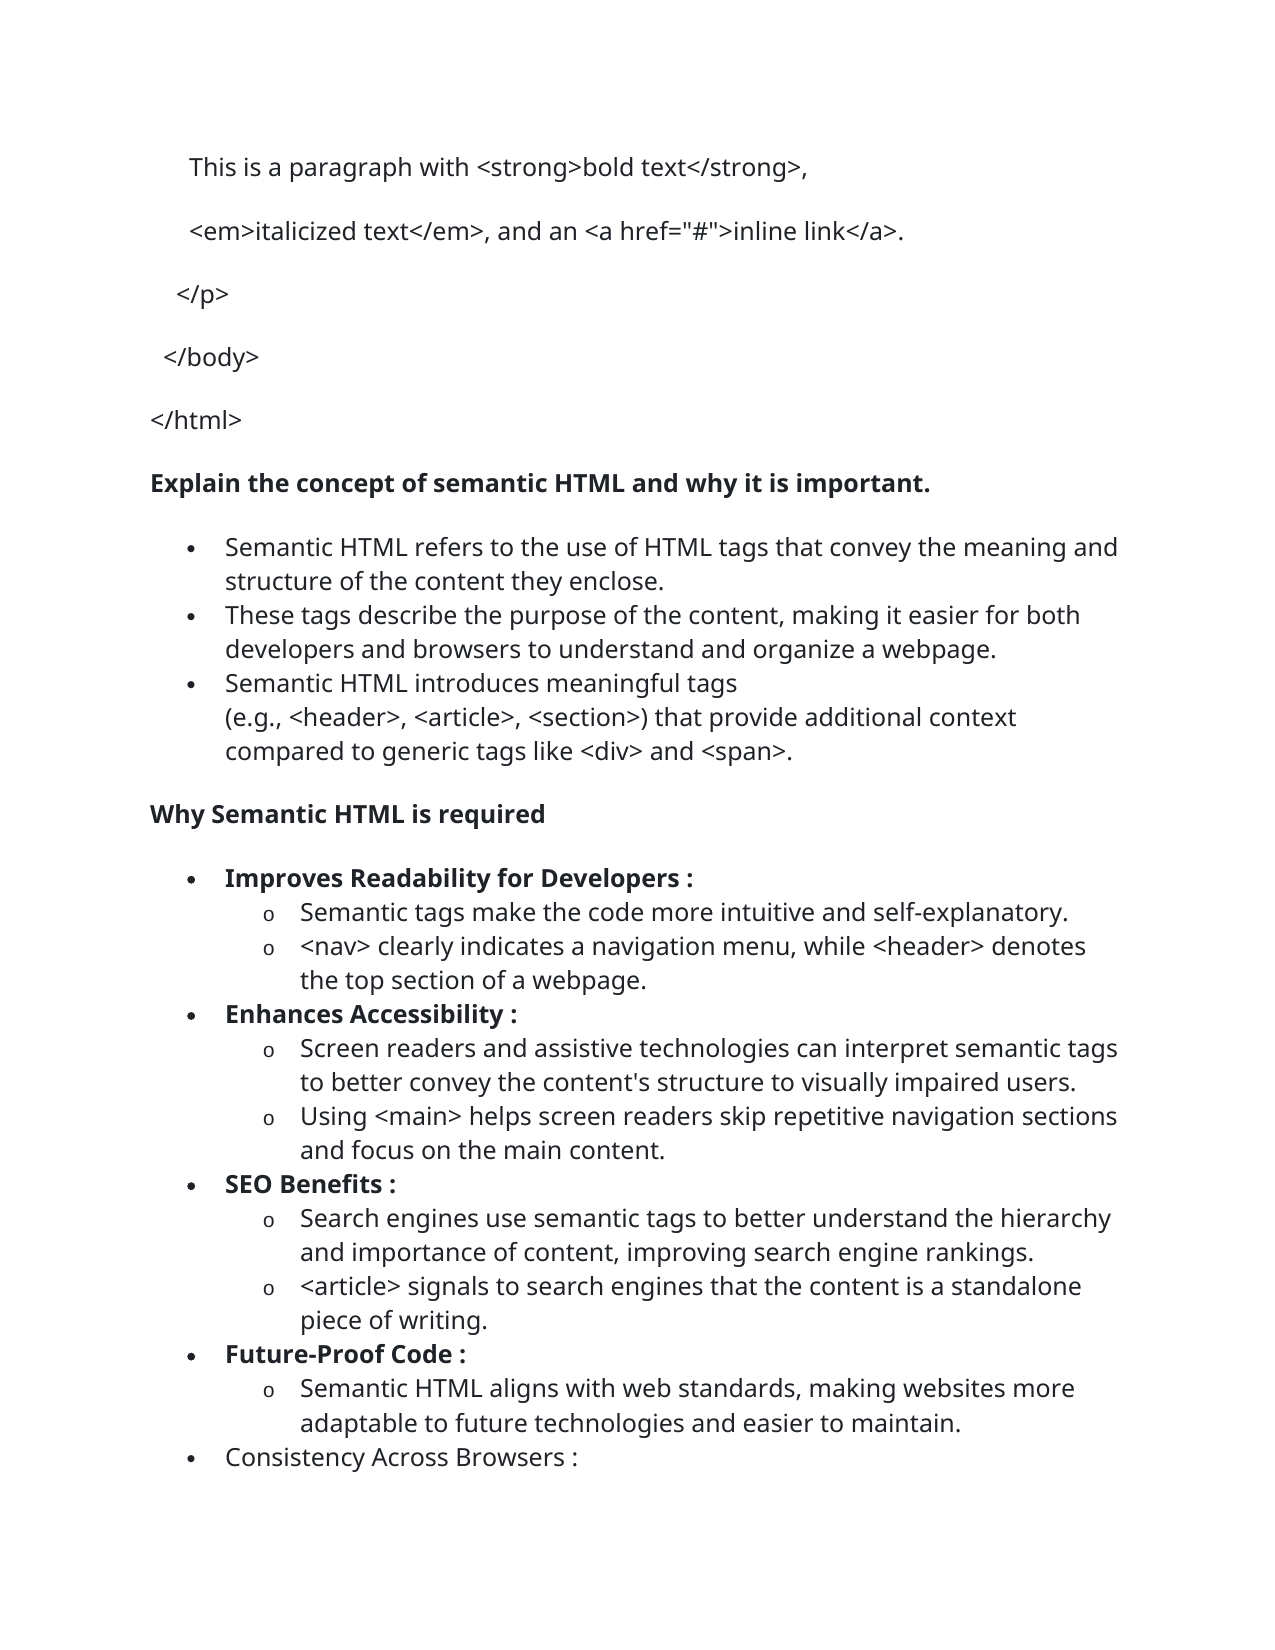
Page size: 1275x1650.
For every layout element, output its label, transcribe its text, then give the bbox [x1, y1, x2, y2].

text <p> [150, 213, 1125, 247]
list <article> signals to search engines that the content is a standalone piece of writing. [262, 1395, 1125, 1463]
text Explain the concept of semantic HTML and why it is important. [150, 593, 1125, 627]
list Using <main> helps screen readers skip repetitive navigation sections and focus on the main content. [262, 1225, 1125, 1293]
list <nav> clearly indicates a navigation menu, while <header> denotes the top section of a webpage. [262, 1055, 1125, 1123]
list Semantic HTML refers to the use of HTML tags that convey the meaning and structure of the content they enclose. [187, 656, 1125, 724]
text Why Semantic HTML is required [150, 923, 1125, 957]
list Improves Readability for Developers : [187, 987, 1125, 1021]
text </html> [150, 529, 1125, 563]
list Search engines use semantic tags to better understand the hierarchy and importance of content, improving search engine rankings. [262, 1327, 1125, 1395]
text This is a paragraph with <strong>bold text</strong>, [150, 276, 1125, 311]
list Semantic HTML introduces meaningful tags (e.g., <header>, <article>, <section>) that provide additional context compared to generic tags like <div> and <span>. [187, 792, 1125, 894]
text <!-- Inline Elements --> [150, 150, 1125, 184]
text </body> [150, 466, 1125, 500]
list Screen readers and assistive technologies can interpret semantic tags to better convey the content's structure to visually impaired users. [262, 1157, 1125, 1225]
text <em>italicized text</em>, and an <a href="#">inline link</a>. [150, 340, 1125, 374]
text </p> [150, 403, 1125, 437]
list These tags describe the purpose of the content, making it easier for both developers and browsers to understand and organize a webpage. [187, 724, 1125, 792]
list Enhances Accessibility : [187, 1123, 1125, 1157]
list SEO Benefits : [187, 1293, 1125, 1327]
list Future-Proof Code : [187, 1463, 1125, 1498]
list Semantic tags make the code more intuitive and self-explanatory. [262, 1021, 1125, 1055]
